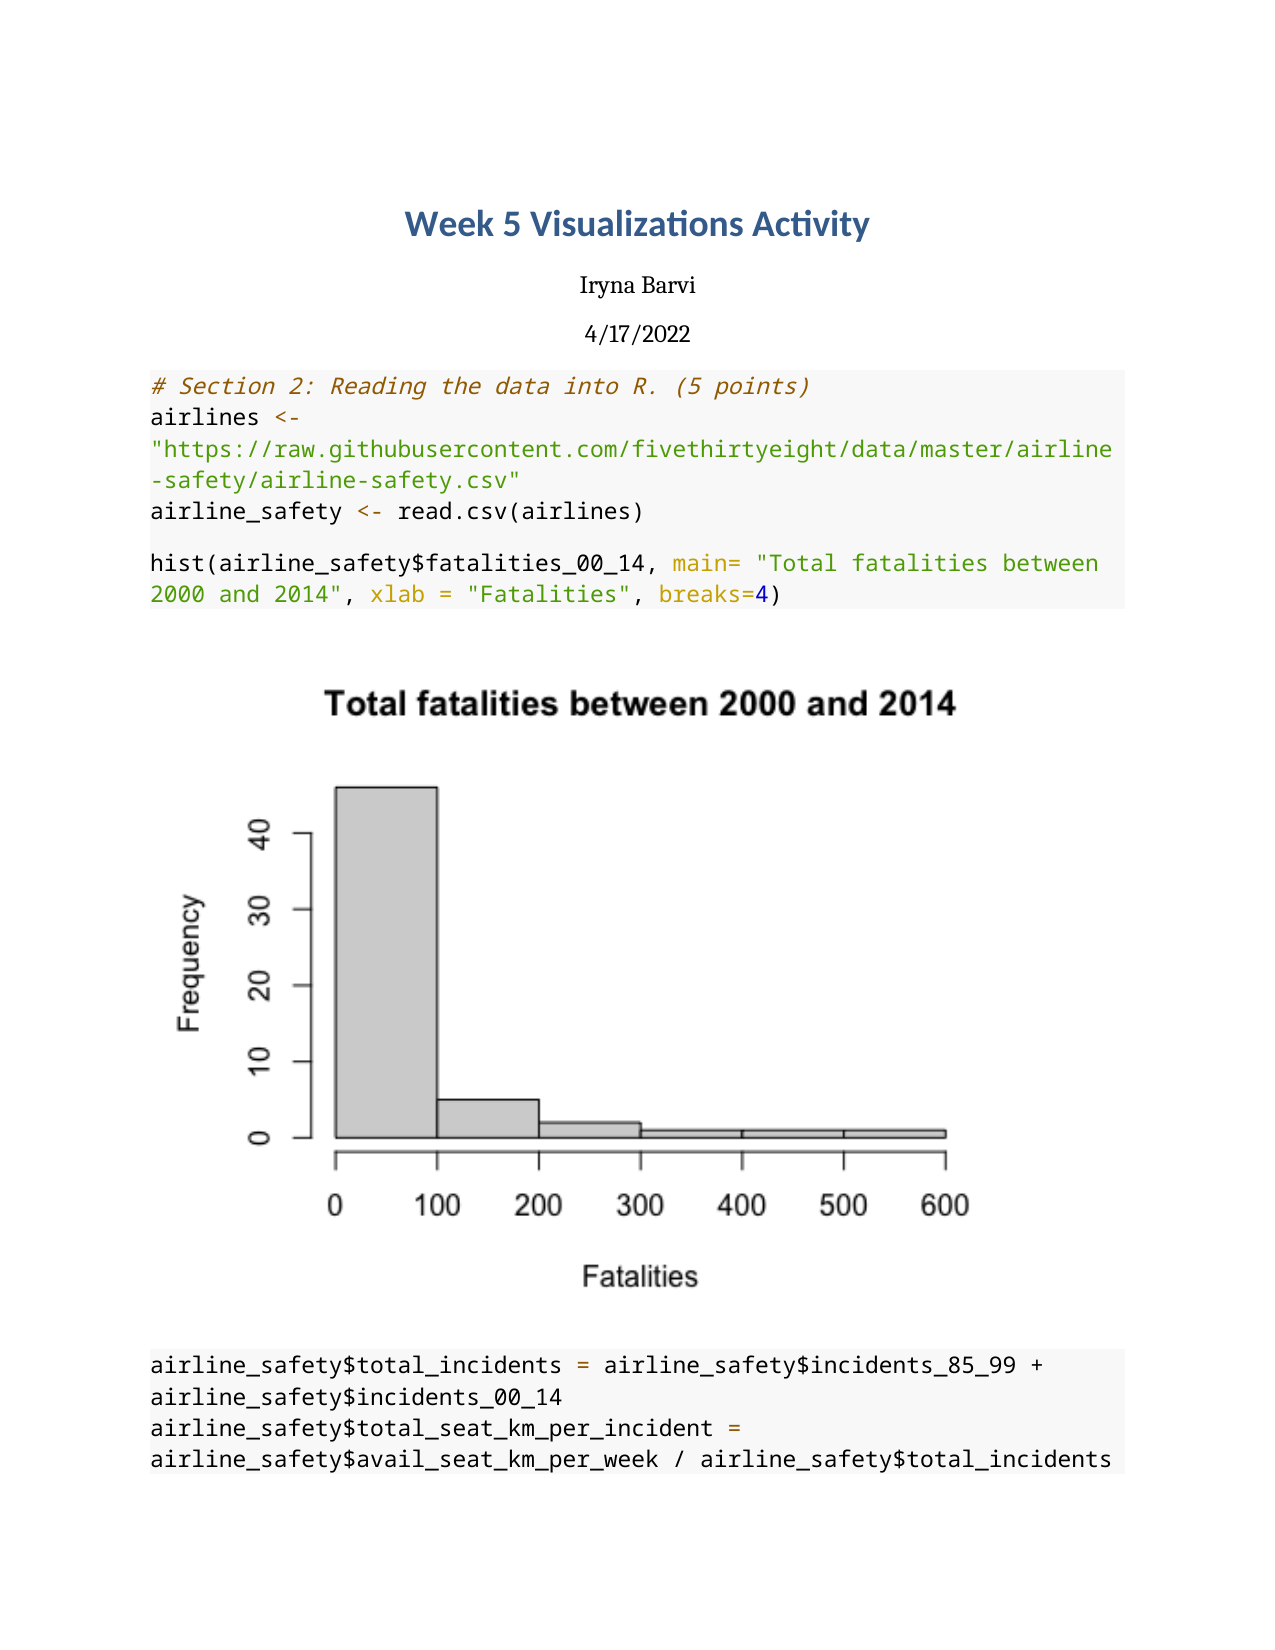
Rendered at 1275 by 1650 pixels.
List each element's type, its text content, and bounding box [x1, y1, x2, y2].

text Iryna Barvi [150, 271, 1125, 299]
text hist(airline_safety$fatalities_00_14, main= "Total fatalities between 2000 and 2014", xlab = "Fatalities", breaks=4) [782, 547, 1125, 609]
picture [168, 630, 1044, 1331]
text # Section 2: Reading the data into R. (5 points) airlines <- "https://raw.githubusercontent.com/fivethirtyeight/data/master/airline-safety/airline-safety.csv" airline_safety <- read.csv(airlines) [150, 370, 1125, 526]
text 4/17/2022 [150, 320, 1125, 349]
title Week 5 Visualizations Activity [150, 200, 1125, 246]
